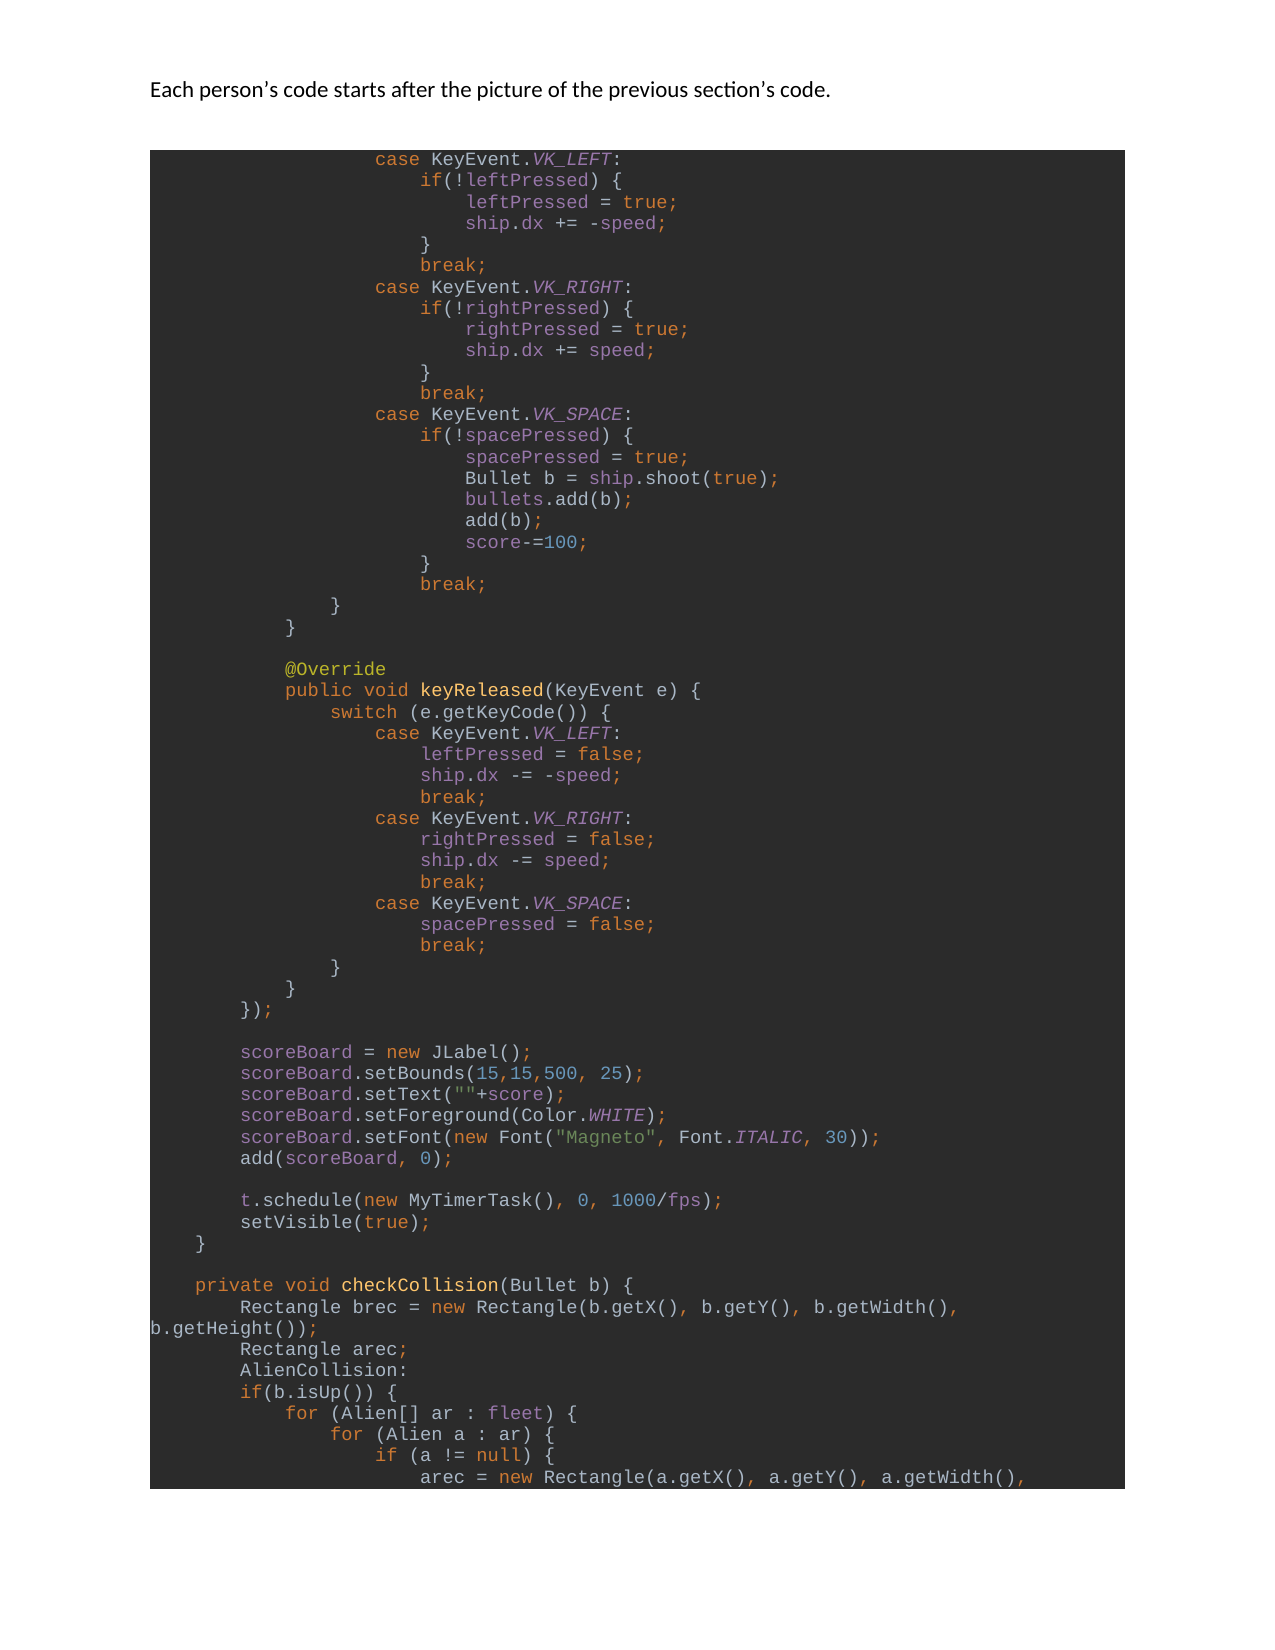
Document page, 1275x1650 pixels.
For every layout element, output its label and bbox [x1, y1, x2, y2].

text [150, 150, 1125, 1489]
